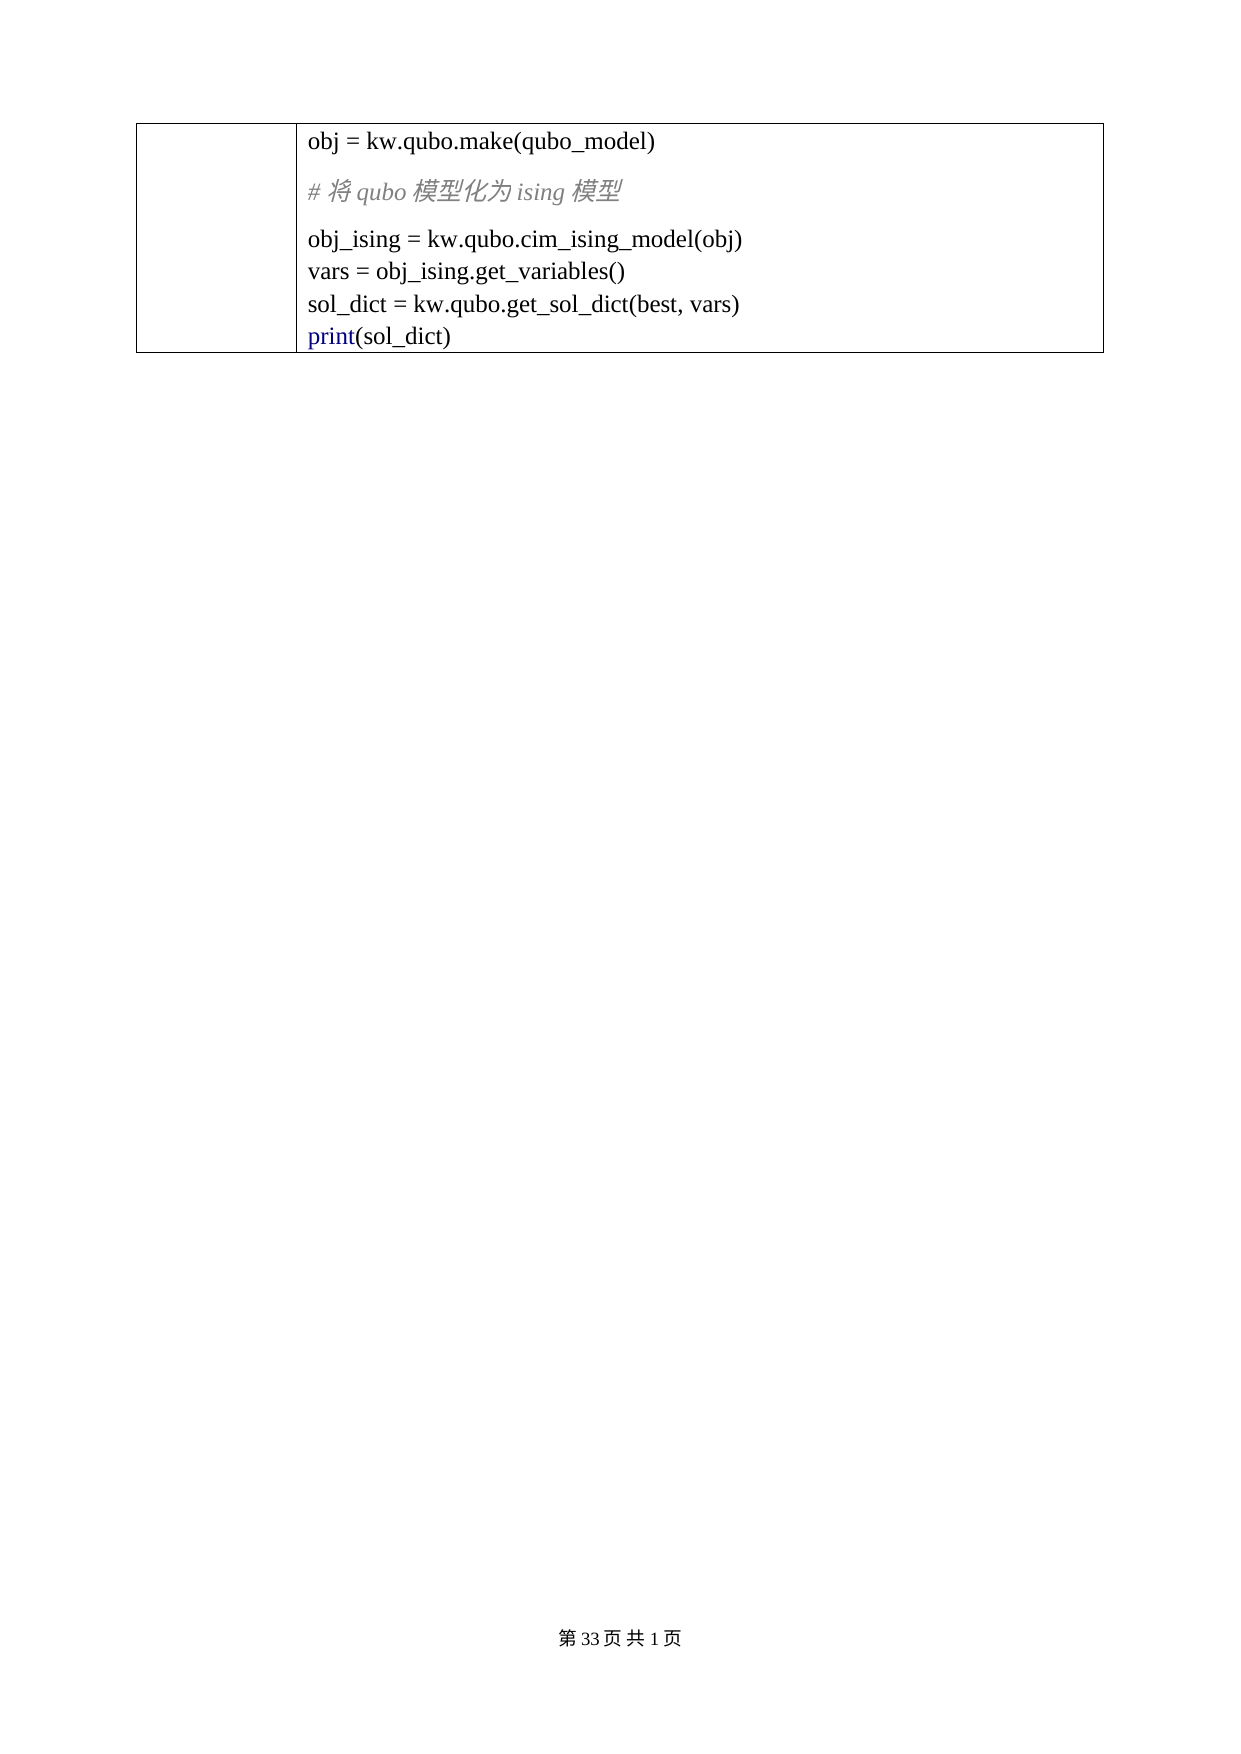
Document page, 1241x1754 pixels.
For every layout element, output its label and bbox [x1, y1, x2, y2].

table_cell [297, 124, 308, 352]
table_cell [137, 124, 296, 352]
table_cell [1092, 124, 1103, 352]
